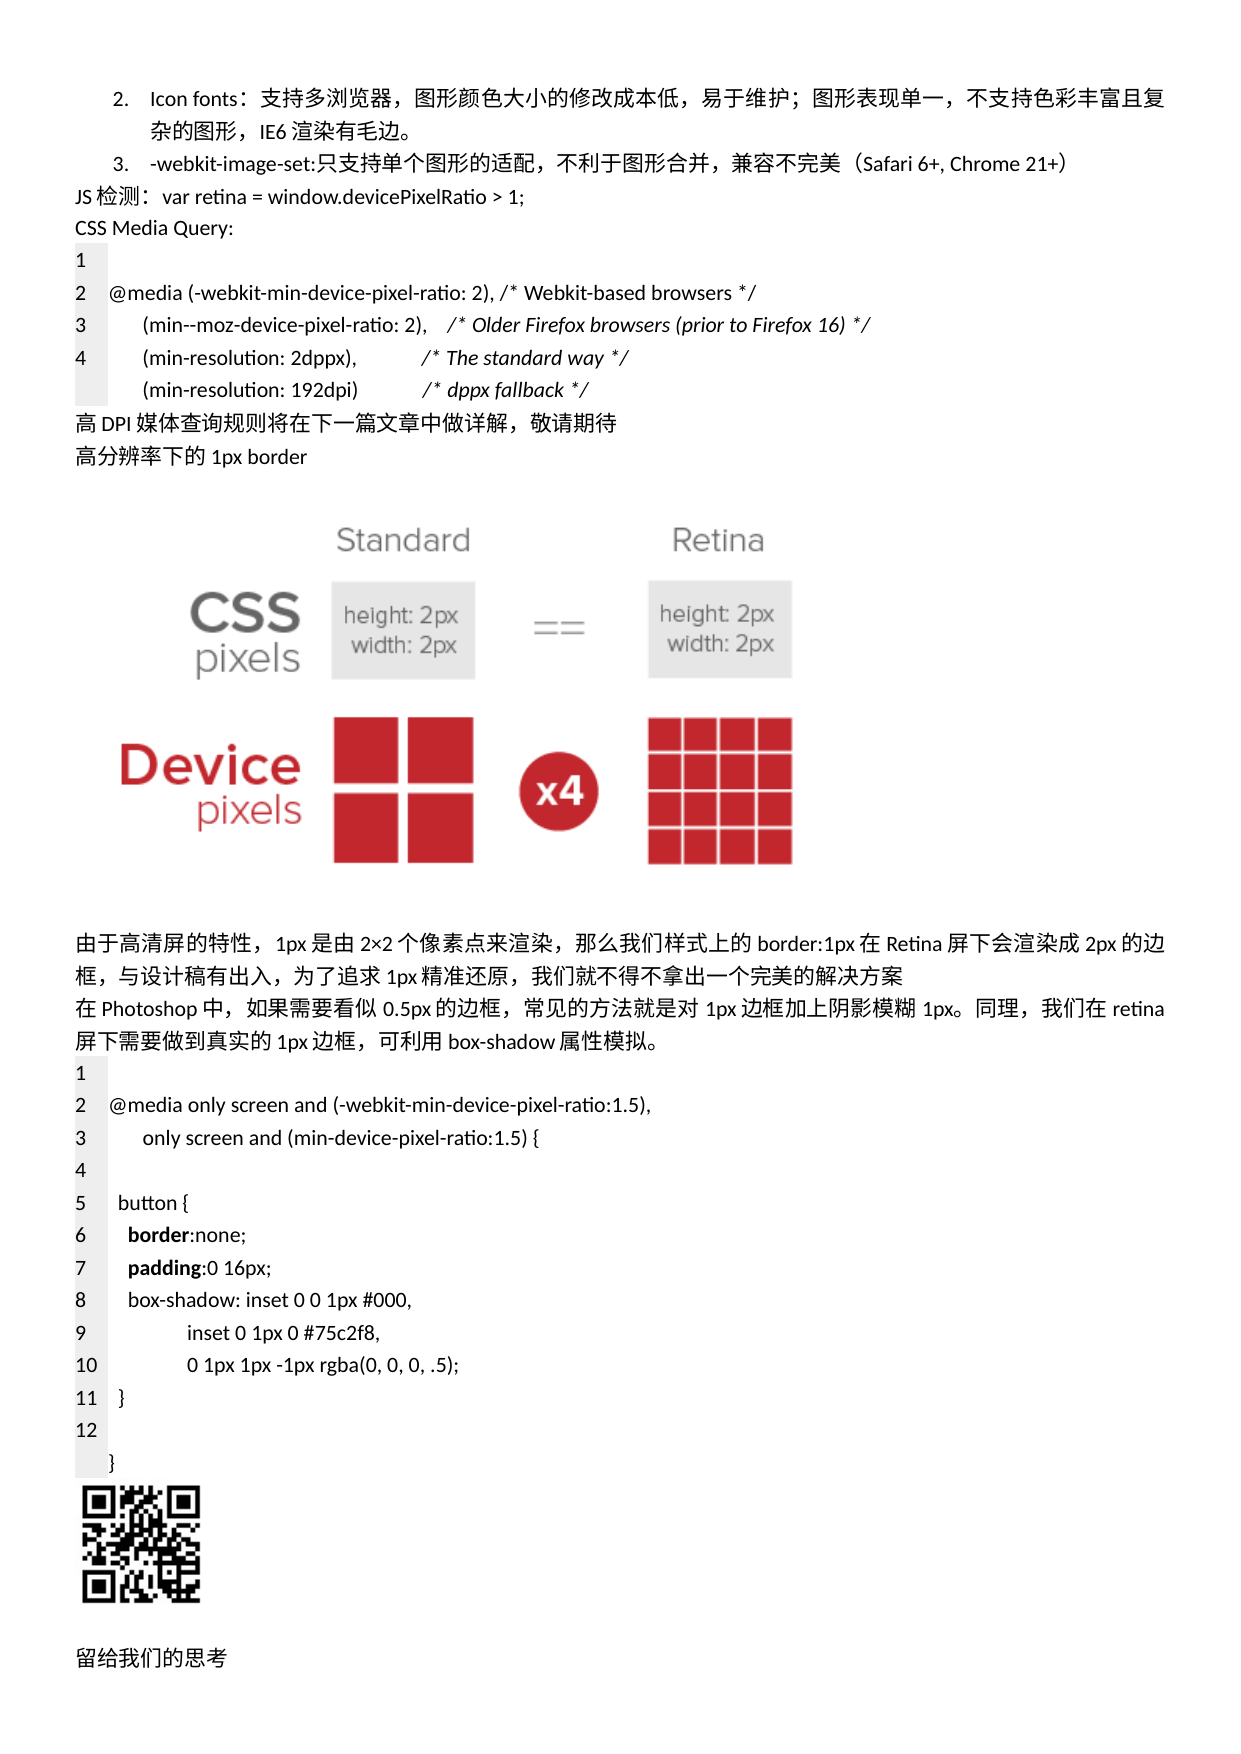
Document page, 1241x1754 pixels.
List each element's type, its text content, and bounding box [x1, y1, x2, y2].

list Icon fonts：支持多浏览器，图形颜色大小的修改成本低，易于维护；图形表现单一，不支持色彩丰富且复杂的图形，IE6渲染有毛边。 [112, 81, 1165, 146]
text 留给我们的思考 [75, 1641, 1165, 1673]
text JS检测：var retina = window.devicePixelRatio > 1; [75, 178, 1165, 211]
picture [75, 470, 857, 918]
table_header 1 2 3 4 [75, 243, 108, 406]
text 由于高清屏的特性，1px是由2×2个像素点来渲染，那么我们样式上的border:1px在Retina屏下会渲染成2px的边框，与设计稿有出入，为了追求1px精准还原，我们就不得不拿出一个完美的解决方案 [75, 926, 1165, 991]
text CSS Media Query: [75, 211, 1165, 243]
table_header @media (-webkit-min-device-pixel-ratio: 2), /* Webkit-based browsers */ (min--moz-device-pixel-ratio: 2), /* Older Firefox browsers (prior to Firefox 16) */ (min-resolution: 2dppx), /* The standard way */ (min-resolution: 192dpi) /* dppx fallback */ [108, 243, 1006, 406]
text 高分辨率下的1px border [75, 438, 1165, 471]
picture [75, 1478, 208, 1611]
table_header 1 2 3 4 5 6 7 8 9 10 11 12 [75, 1056, 108, 1478]
list -webkit-image-set:只支持单个图形的适配，不利于图形合并，兼容不完美（Safari 6+, Chrome 21+） [112, 146, 1165, 178]
text 高DPI媒体查询规则将在下一篇文章中做详解，敬请期待 [75, 406, 1165, 438]
text 在Photoshop中，如果需要看似0.5px的边框，常见的方法就是对1px边框加上阴影模糊1px。同理，我们在retina屏下需要做到真实的1px边框，可利用box-shadow属性模拟。 [75, 991, 1165, 1056]
table_header @media only screen and (-webkit-min-device-pixel-ratio:1.5), only screen and (min-device-pixel-ratio:1.5) { button { border:none; padding:0 16px; box-shadow: inset 0 0 1px #000, inset 0 1px 0 #75c2f8, 0 1px 1px -1px rgba(0, 0, 0, .5); } } [108, 1056, 1003, 1478]
